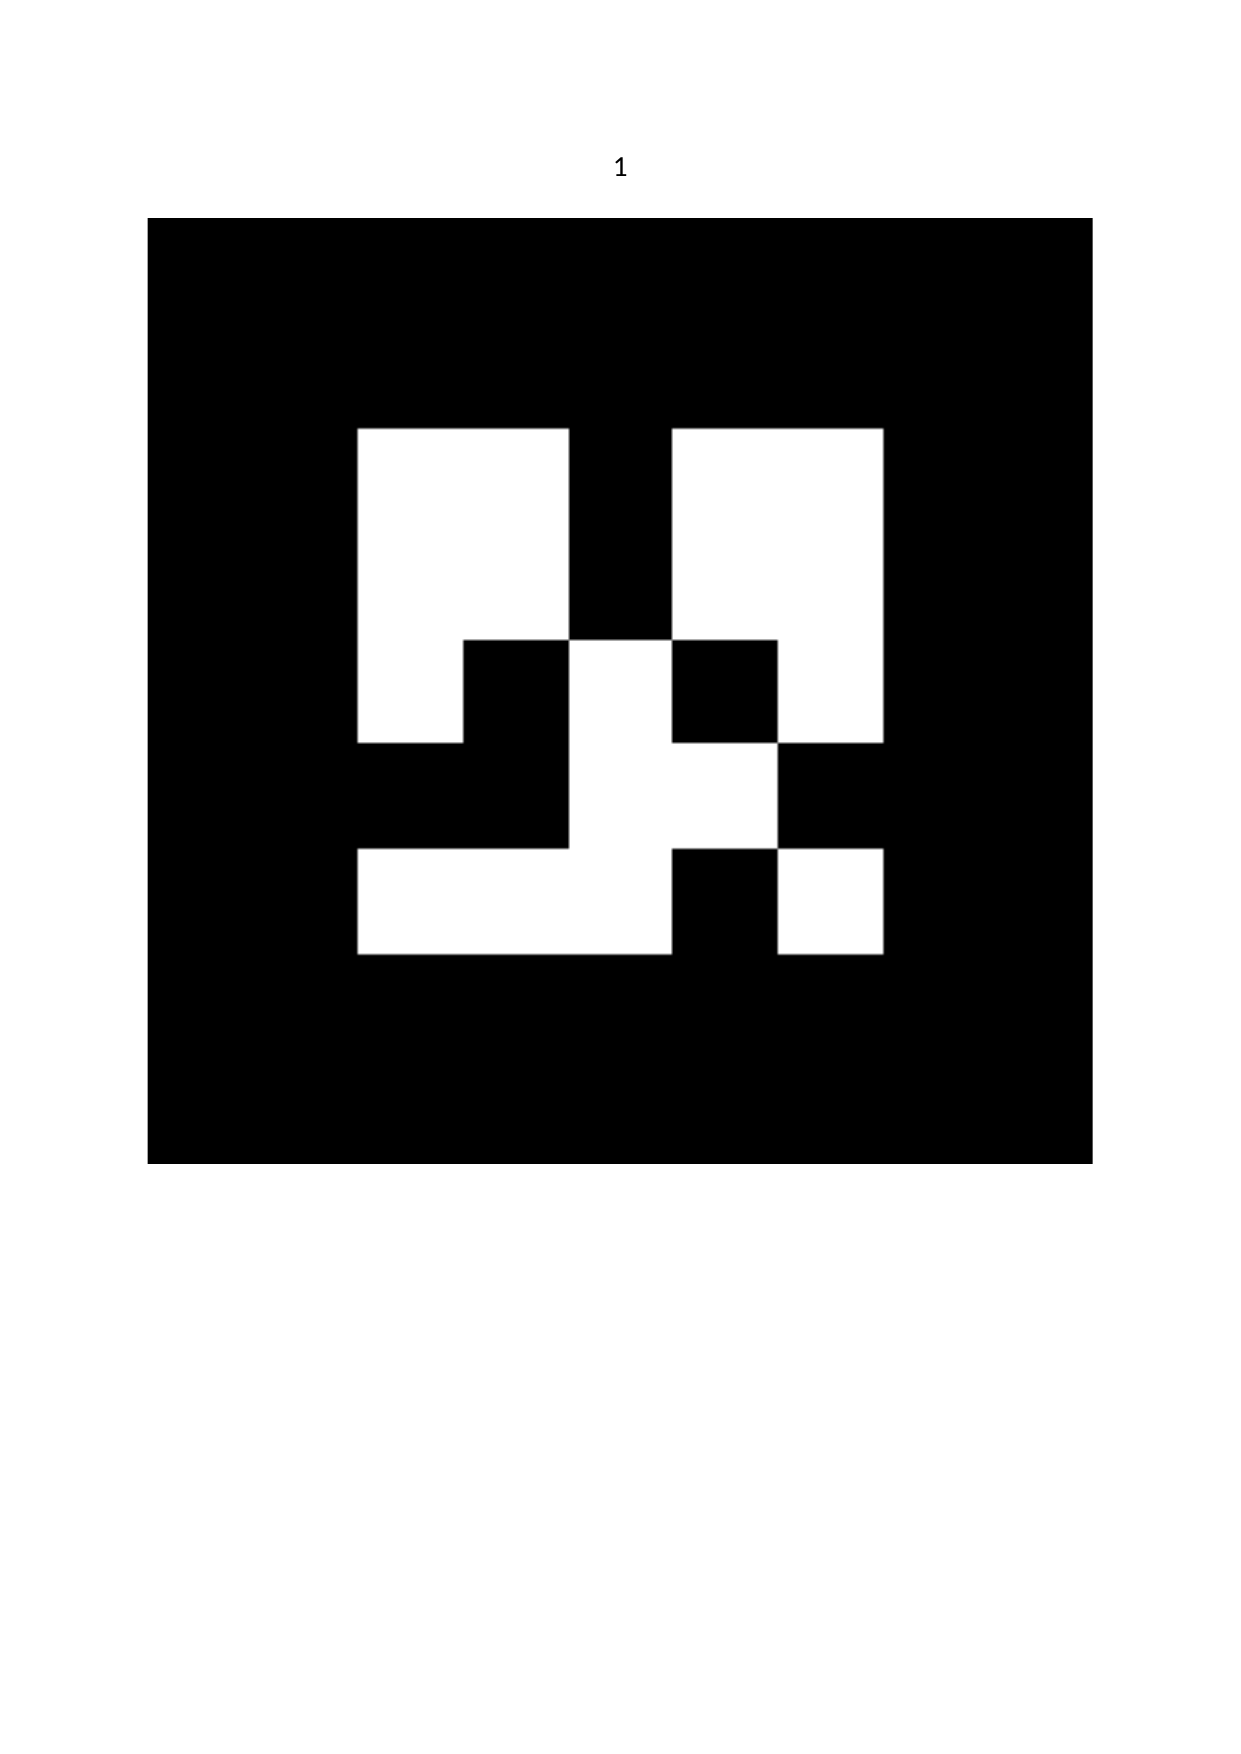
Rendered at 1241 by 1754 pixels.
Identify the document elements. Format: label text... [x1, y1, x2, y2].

text 1 [148, 148, 1093, 183]
picture [147, 218, 1093, 1164]
